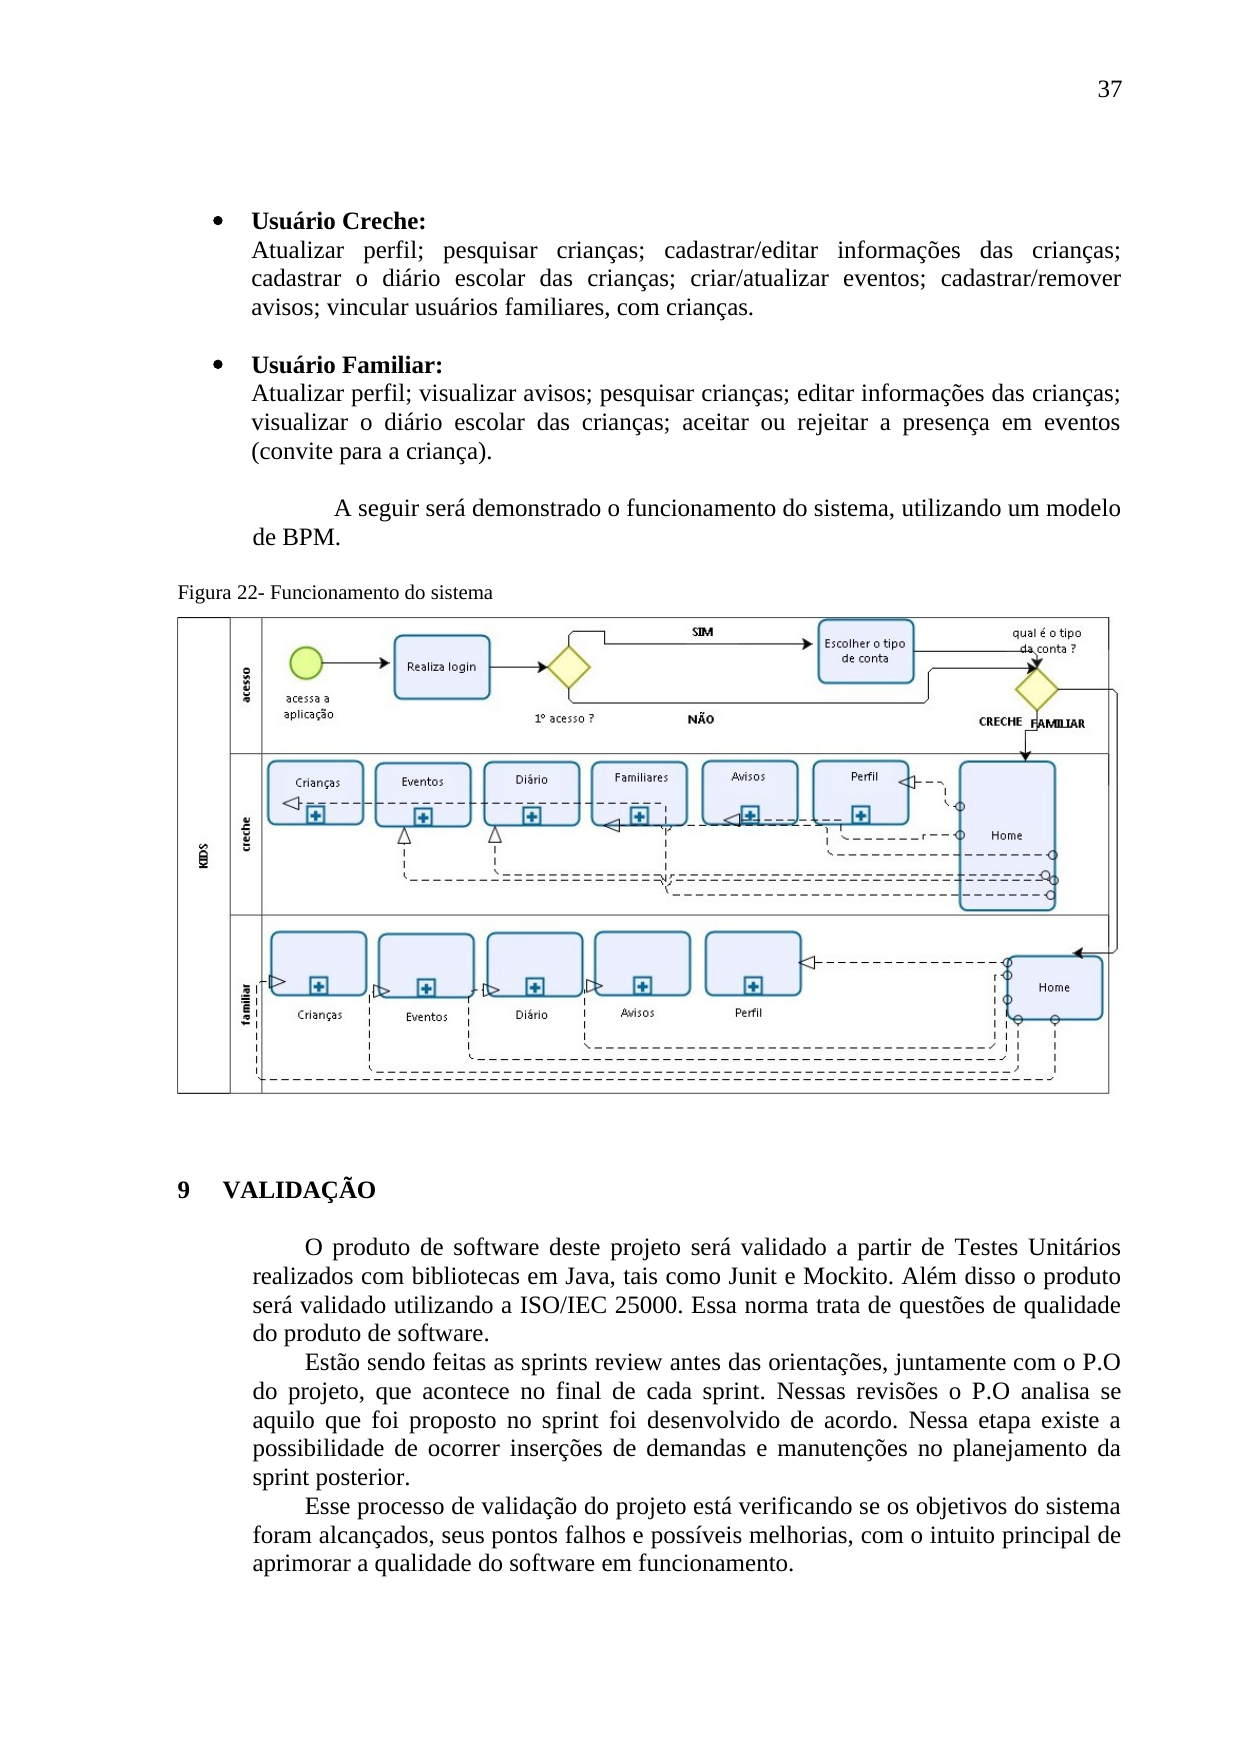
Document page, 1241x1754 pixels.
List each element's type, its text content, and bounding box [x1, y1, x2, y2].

text O produto de software deste projeto será validado a partir de Testes Unitários realizados com bibliotecas em Java, tais como Junit e Mockito. Além disso o produto será validado utilizando a ISO/IEC 25000. Essa norma trata de questões de qualidade do produto de software. [252, 1232, 1122, 1347]
text Atualizar perfil; visualizar avisos; pesquisar crianças; editar informações das crianças; visualizar o diário escolar das crianças; aceitar ou rejeitar a presença em eventos (convite para a criança). [251, 378, 1122, 465]
subtitle VALIDAÇÃO [177, 1175, 1122, 1203]
text Esse processo de validação do projeto está verificando se os objetivos do sistema foram alcançados, seus pontos falhos e possíveis melhorias, com o intuito principal de aprimorar a qualidade do software em funcionamento. [252, 1491, 1122, 1577]
picture [177, 616, 1123, 1096]
text Estão sendo feitas as sprints review antes das orientações, juntamente com o P.O do projeto, que acontece no final de cada sprint. Nessas revisões o P.O analisa se aquilo que foi proposto no sprint foi desenvolvido de acordo. Nessa etapa existe a possibilidade de ocorrer inserções de demandas e manutenções no planejamento da sprint posterior. [252, 1347, 1122, 1491]
list Usuário Creche: [213, 206, 1122, 235]
list Usuário Familiar: [213, 350, 1122, 378]
text Atualizar perfil; pesquisar crianças; cadastrar/editar informações das crianças; cadastrar o diário escolar das crianças; criar/atualizar eventos; cadastrar/remover avisos; vincular usuários familiares, com crianças. [251, 235, 1122, 321]
text A seguir será demonstrado o funcionamento do sistema, utilizando um modelo de BPM. [252, 493, 1122, 551]
